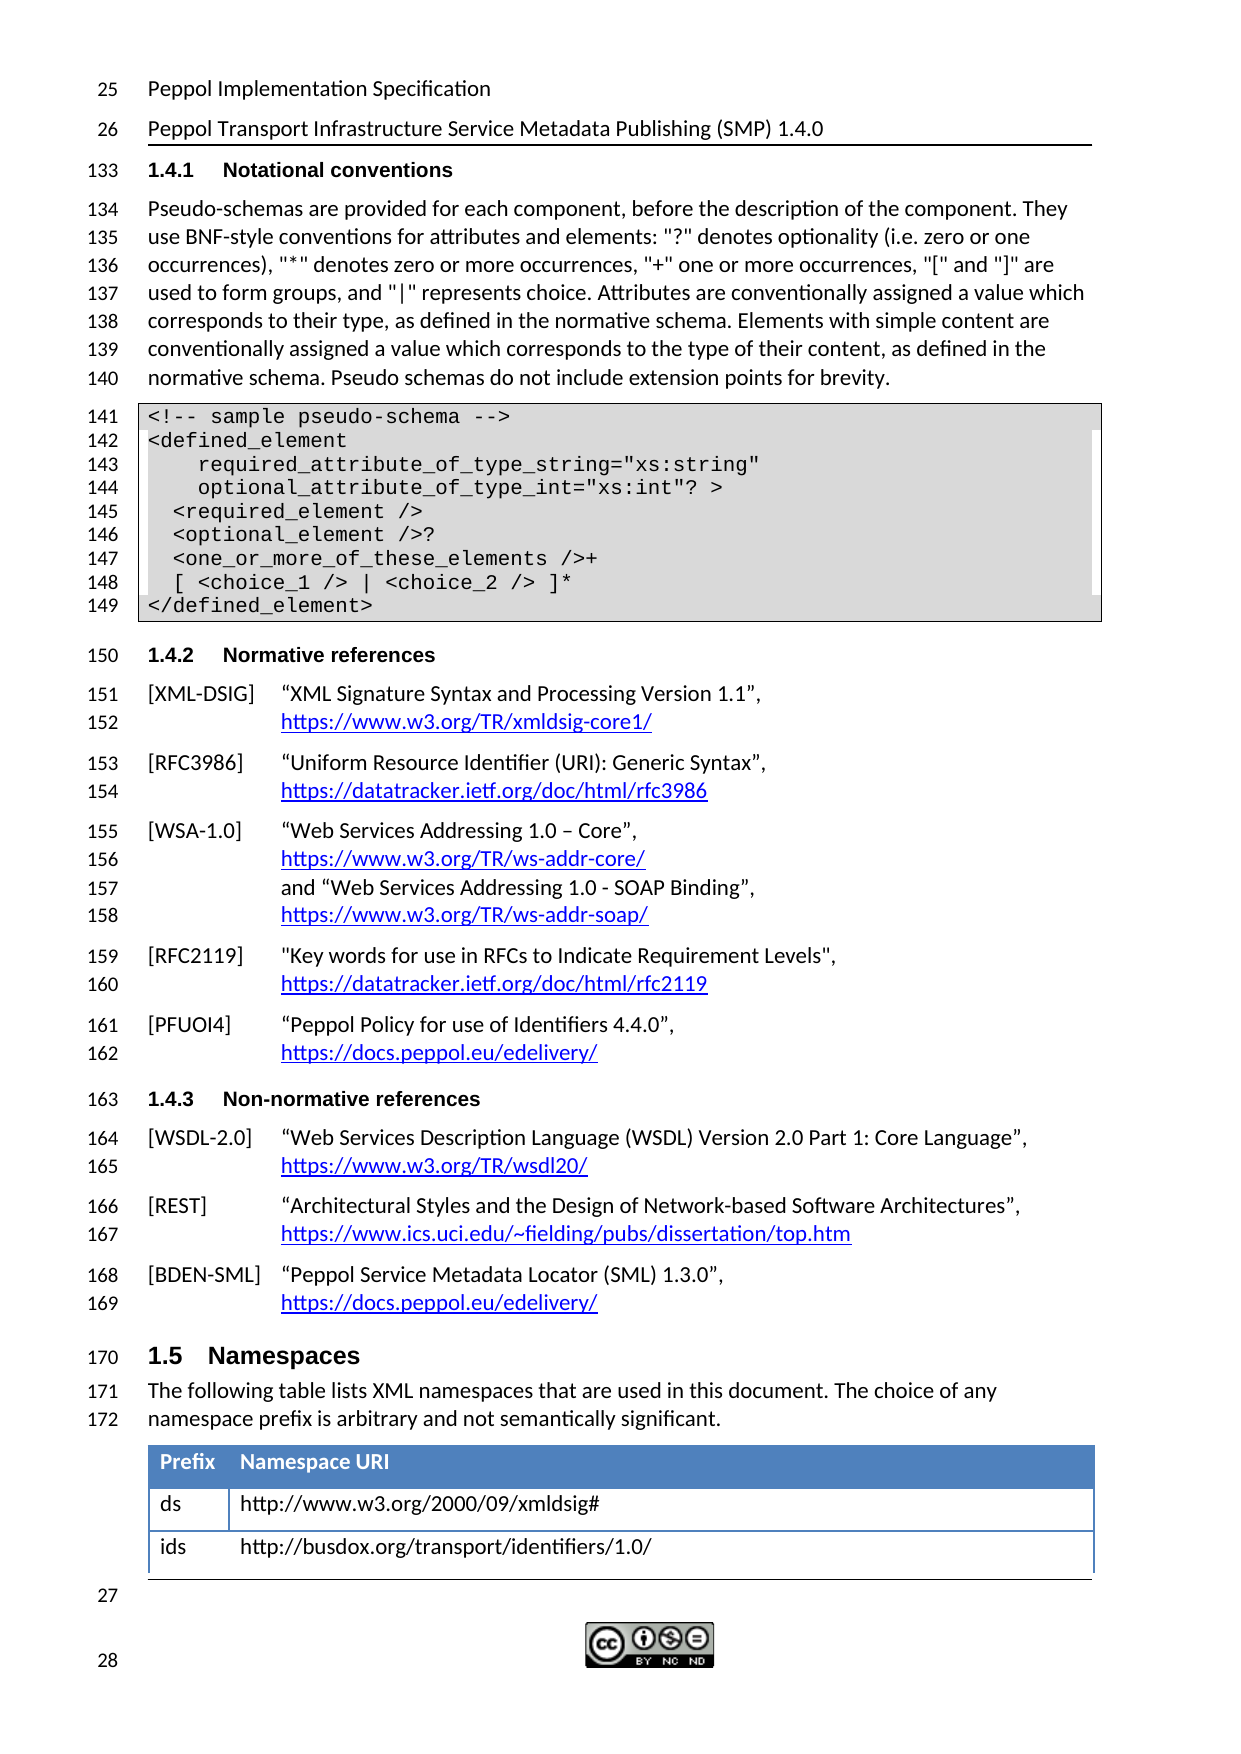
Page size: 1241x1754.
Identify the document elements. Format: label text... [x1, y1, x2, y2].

text Pseudo-schemas are provided for each component, before the description of the component. They use BNF-style conventions for attributes and elements: "?" denotes optionality (i.e. zero or one occurrences), "*" denotes zero or more occurrences, "+" one or more occurrences, "[" and "]" are used to form groups, and "|" represents choice. Attributes are conventionally assigned a value which corresponds to their type, as defined in the normative schema. Elements with simple content are conventionally assigned a value which corresponds to the type of their content, as defined in the normative schema. Pseudo schemas do not include extension points for brevity. [148, 194, 1092, 391]
text <one_or_more_of_these_elements />+ [148, 548, 1092, 572]
picture [585, 1622, 715, 1668]
text <required_element /> [148, 501, 1092, 524]
text <!-- sample pseudo-schema --> [139, 404, 1101, 430]
subtitle Notational conventions [148, 158, 1092, 182]
text [RFC2119] "Key words for use in RFCs to Indicate Requirement Levels", https://datatracker.ietf.org/doc/html/rfc2119 [148, 941, 1092, 997]
table_cell ds [150, 1489, 228, 1530]
text <defined_element [148, 430, 1092, 453]
table_header Namespace URI [229, 1447, 1093, 1487]
text [PFUOI4] “Peppol Policy for use of Identifiers 4.4.0”, https://docs.peppol.eu/edelivery/ [148, 1010, 1092, 1066]
text optional_attribute_of_type_int="xs:int"? > [148, 477, 1092, 501]
subtitle Non-normative references [148, 1087, 1092, 1111]
text [XML-DSIG] “XML Signature Syntax and Processing Version 1.1”, https://www.w3.org/TR/xmldsig-core1/ [148, 679, 1092, 736]
text [WSA-1.0] “Web Services Addressing 1.0 – Core”, https://www.w3.org/TR/ws-addr-core/ and “Web Services Addressing 1.0 - SOAP Binding”, https://www.w3.org/TR/ws-addr-soap/ [148, 817, 1092, 929]
table_header Prefix [150, 1447, 229, 1487]
text [WSDL-2.0] “Web Services Description Language (WSDL) Version 2.0 Part 1: Core Language”, https://www.w3.org/TR/wsdl20/ [148, 1123, 1092, 1179]
text <optional_element />? [148, 524, 1092, 548]
text [ <choice_1 /> | <choice_2 /> ]* [148, 572, 1092, 592]
text [REST] “Architectural Styles and the Design of Network-based Software Architectures”, https://www.ics.uci.edu/~fielding/pubs/dissertation/top.htm [148, 1192, 1092, 1248]
table_cell ids [150, 1532, 229, 1572]
text required_attribute_of_type_string="xs:string" [148, 453, 1092, 477]
text The following table lists XML namespaces that are used in this document. The choice of any namespace prefix is arbitrary and not semantically significant. [148, 1376, 1092, 1432]
subtitle Normative references [148, 643, 1092, 667]
table_cell http://busdox.org/transport/identifiers/1.0/ [229, 1532, 1093, 1572]
text [RFC3986] “Uniform Resource Identifier (URI): Generic Syntax”, https://datatracker.ietf.org/doc/html/rfc3986 [148, 748, 1092, 804]
text </defined_element> [139, 592, 1101, 621]
text [BDEN-SML] “Peppol Service Metadata Locator (SML) 1.3.0”, https://docs.peppol.eu/edelivery/ [148, 1260, 1092, 1316]
subtitle Namespaces [148, 1341, 1092, 1370]
table_cell http://www.w3.org/2000/09/xmldsig# [230, 1489, 1093, 1530]
